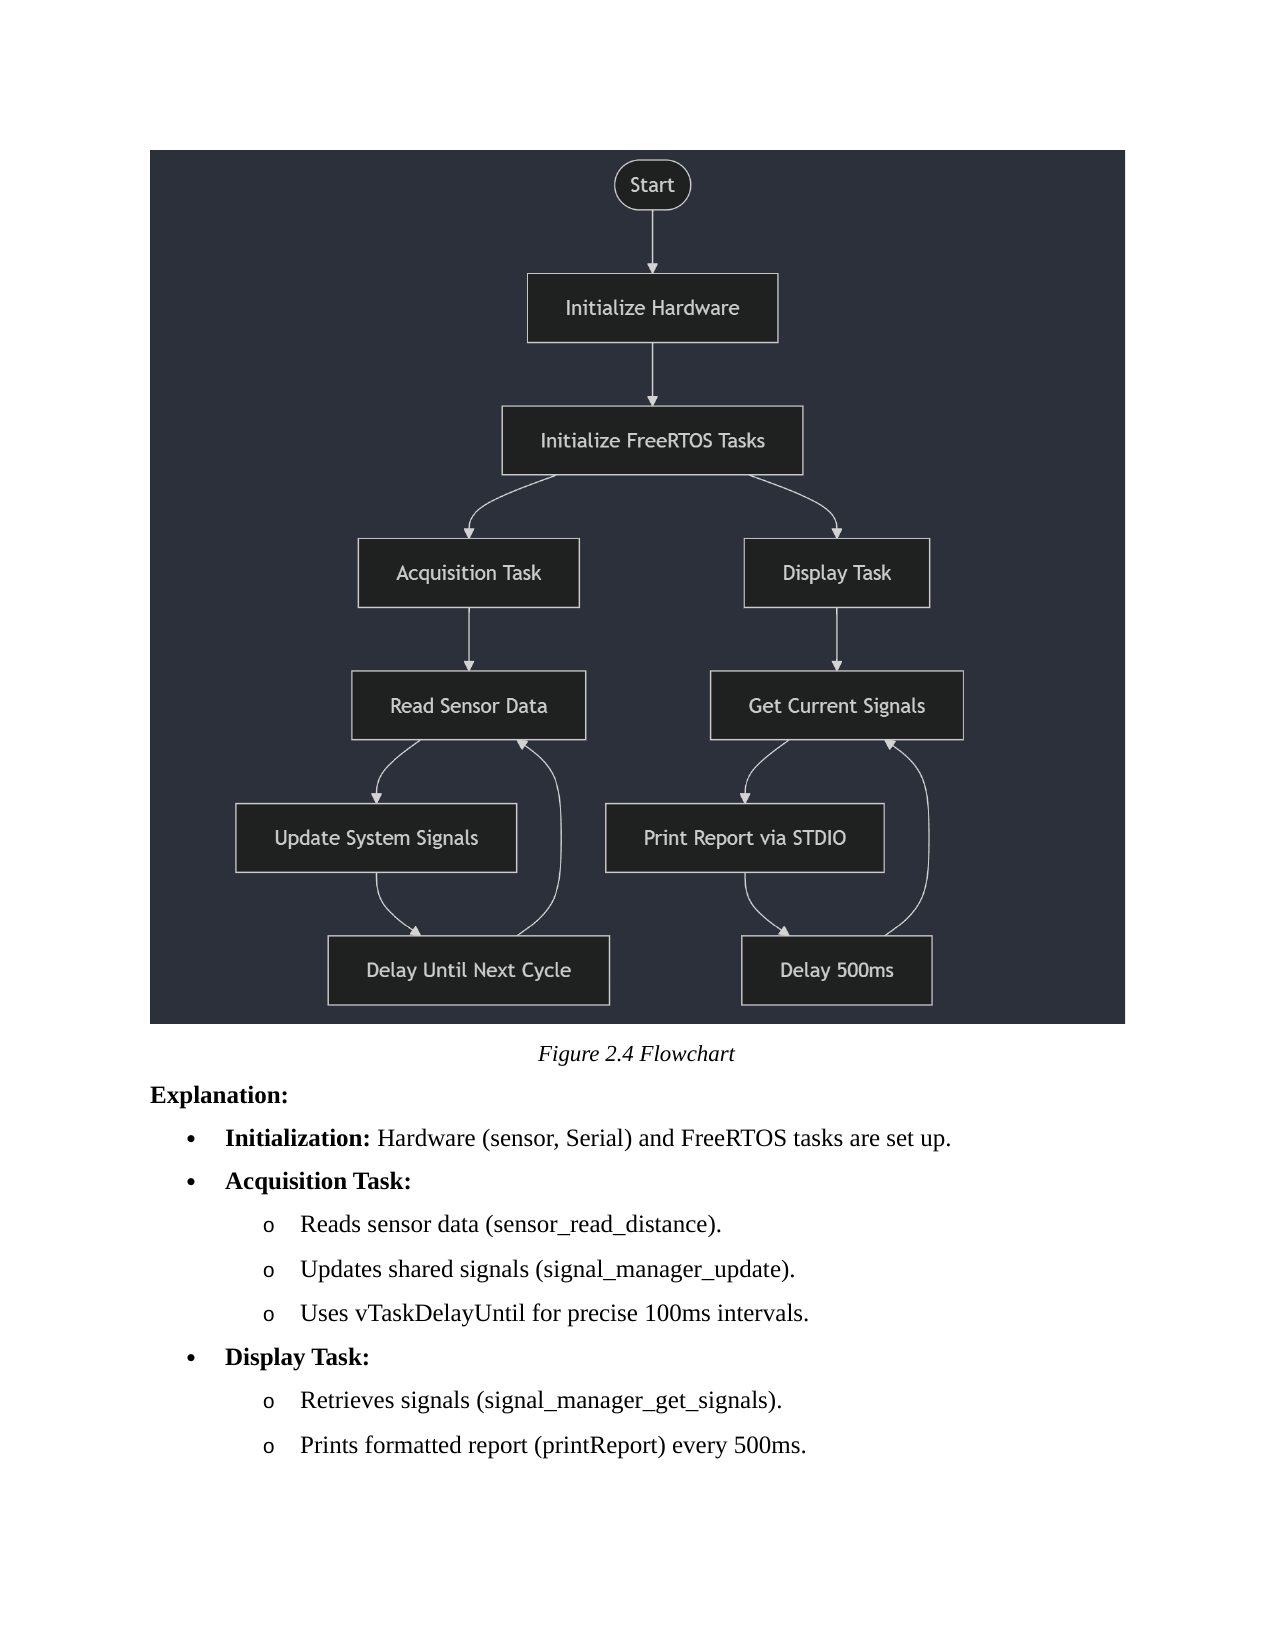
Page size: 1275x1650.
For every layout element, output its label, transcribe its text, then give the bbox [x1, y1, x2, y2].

list Retrieves signals (signal_manager_get_signals). [262, 1386, 1125, 1415]
list Initialization: Hardware (sensor, Serial) and FreeRTOS tasks are set up. [187, 1123, 1125, 1152]
list Acquisition Task: [187, 1166, 1125, 1195]
picture [150, 150, 1125, 1024]
list Uses vTaskDelayUntil for precise 100ms intervals. [262, 1298, 1125, 1328]
list Reads sensor data (sensor_read_distance). [262, 1209, 1125, 1239]
list Updates shared signals (signal_manager_update). [262, 1254, 1125, 1283]
text Explanation: [150, 1080, 1125, 1109]
list Prints formatted report (printReport) every 500ms. [262, 1430, 1125, 1459]
list Display Task: [187, 1342, 1125, 1371]
text Figure 2.4 Flowchart [150, 1041, 1125, 1067]
